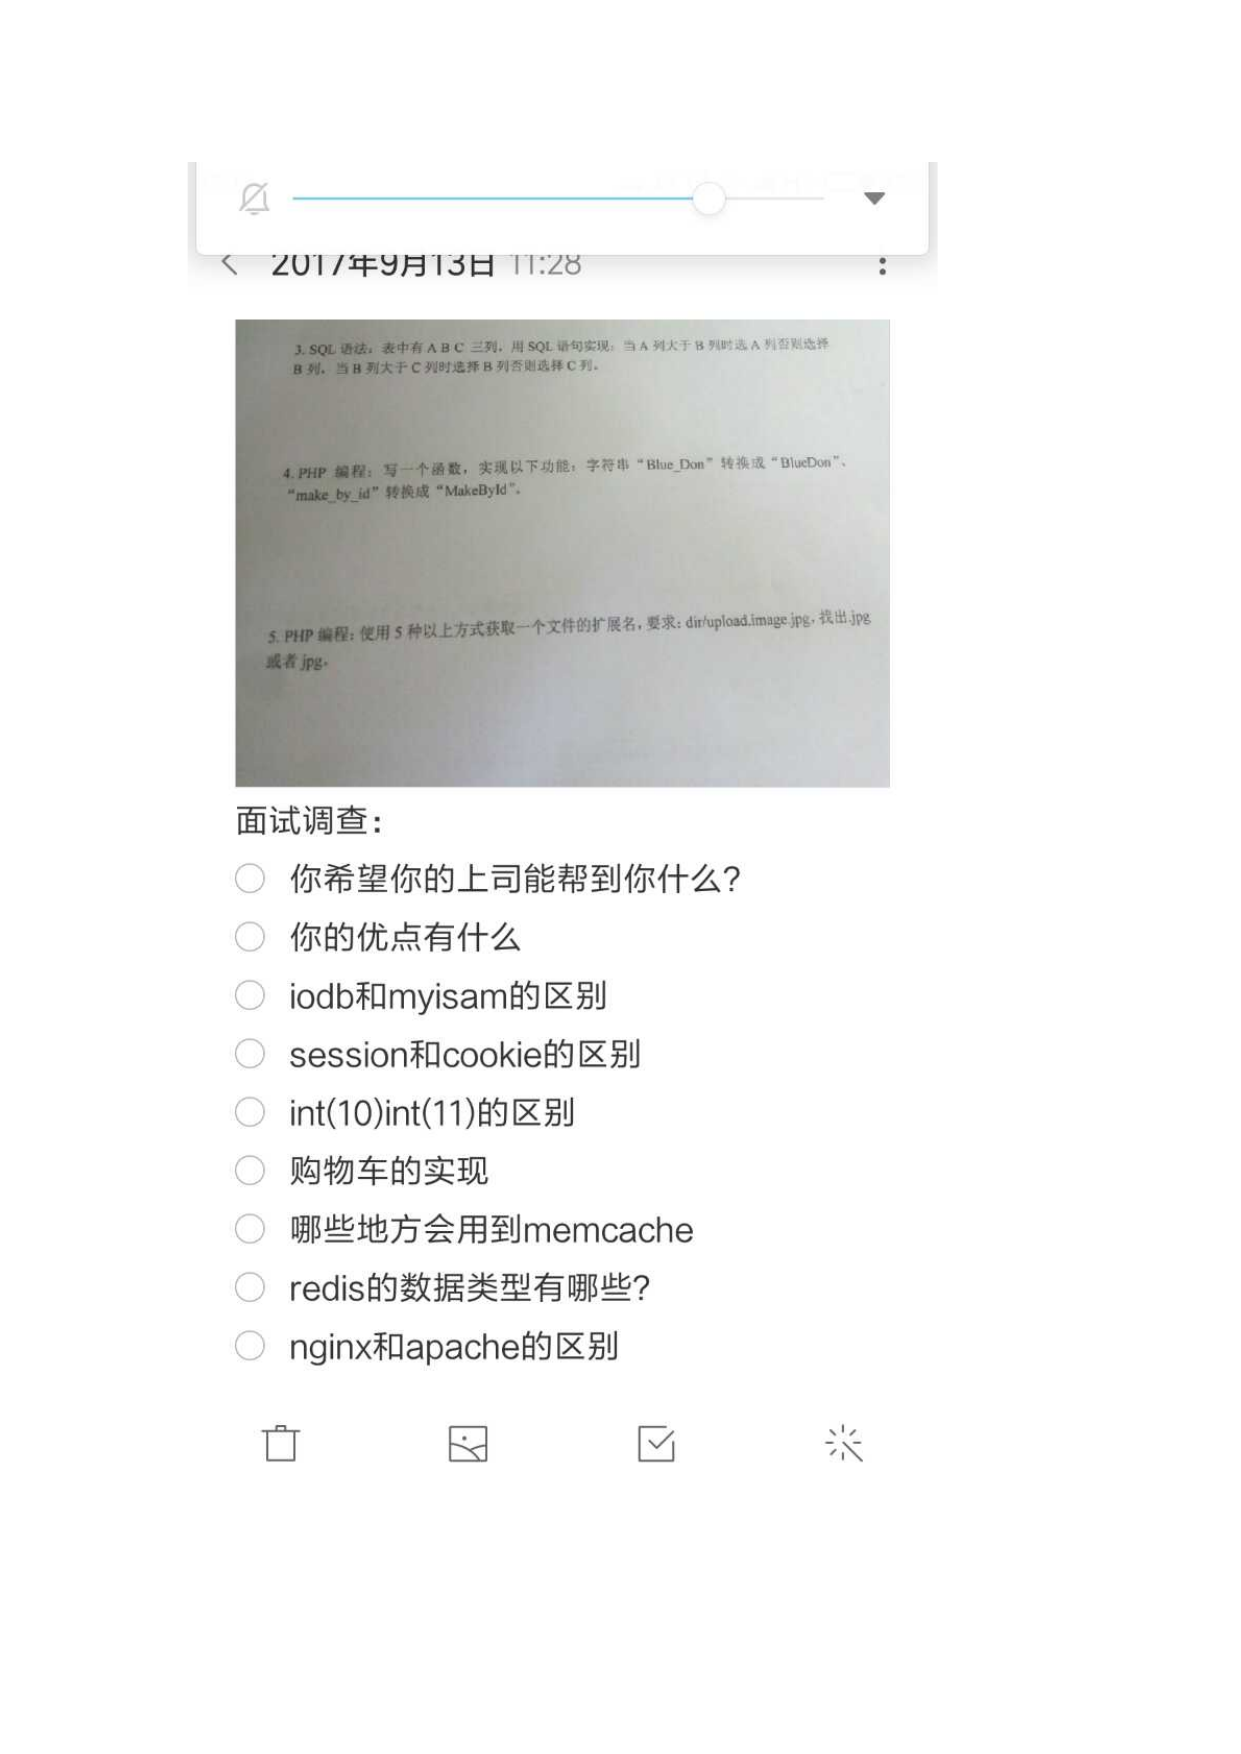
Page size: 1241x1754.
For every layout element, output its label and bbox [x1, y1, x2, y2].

picture [187, 162, 938, 1496]
